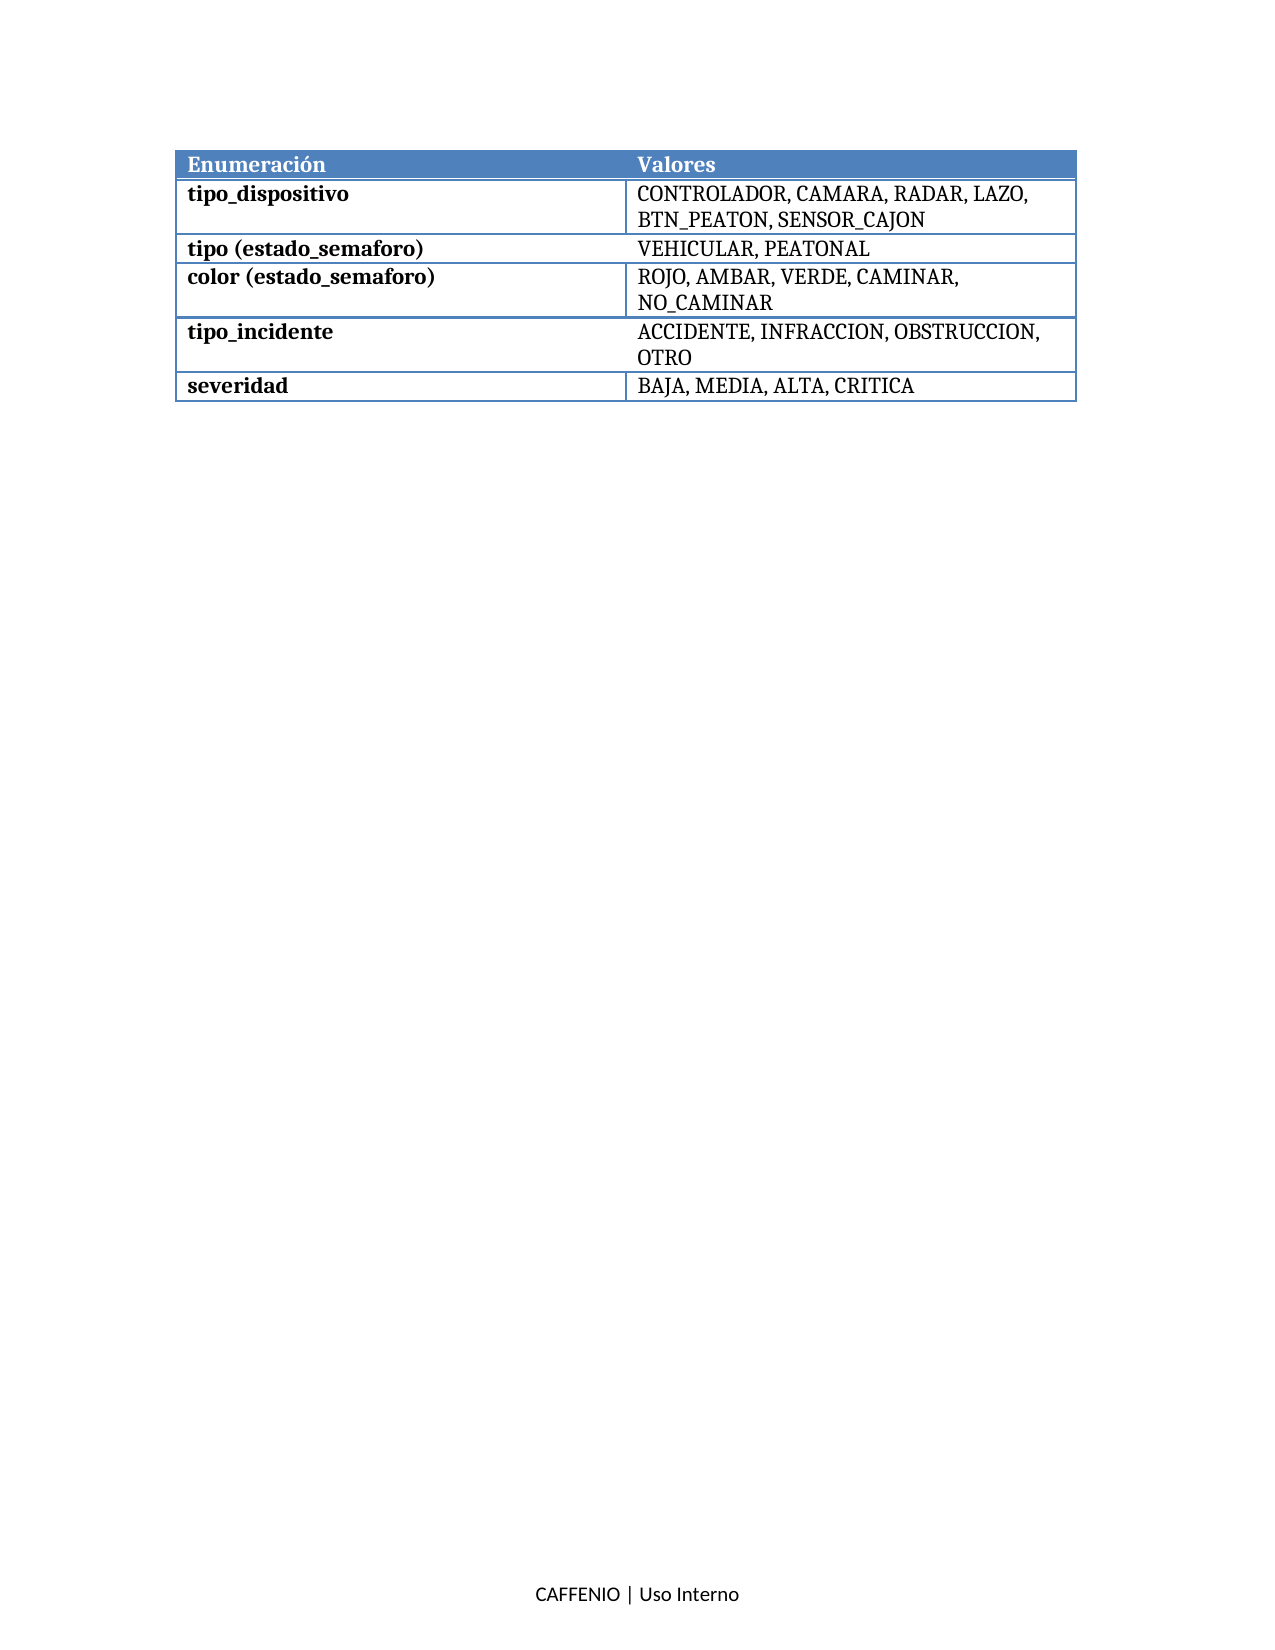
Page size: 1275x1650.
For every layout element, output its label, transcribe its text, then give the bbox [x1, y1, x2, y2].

table_cell tipo_incidente [177, 319, 626, 371]
table_cell tipo_dispositivo [177, 181, 625, 233]
table_cell BAJA, MEDIA, ALTA, CRITICA [627, 373, 1075, 400]
table_cell color (estado_semaforo) [177, 264, 625, 316]
table_cell tipo (estado_semaforo) [177, 235, 626, 262]
table_cell VEHICULAR, PEATONAL [626, 235, 1075, 262]
table_cell severidad [177, 373, 625, 400]
table_cell ACCIDENTE, INFRACCION, OBSTRUCCION, OTRO [626, 319, 1075, 371]
table_header Valores [626, 152, 1075, 178]
table_cell ROJO, AMBAR, VERDE, CAMINAR, NO_CAMINAR [627, 264, 1075, 316]
table_cell CONTROLADOR, CAMARA, RADAR, LAZO, BTN_PEATON, SENSOR_CAJON [627, 181, 1075, 233]
table_header Enumeración [177, 152, 626, 178]
